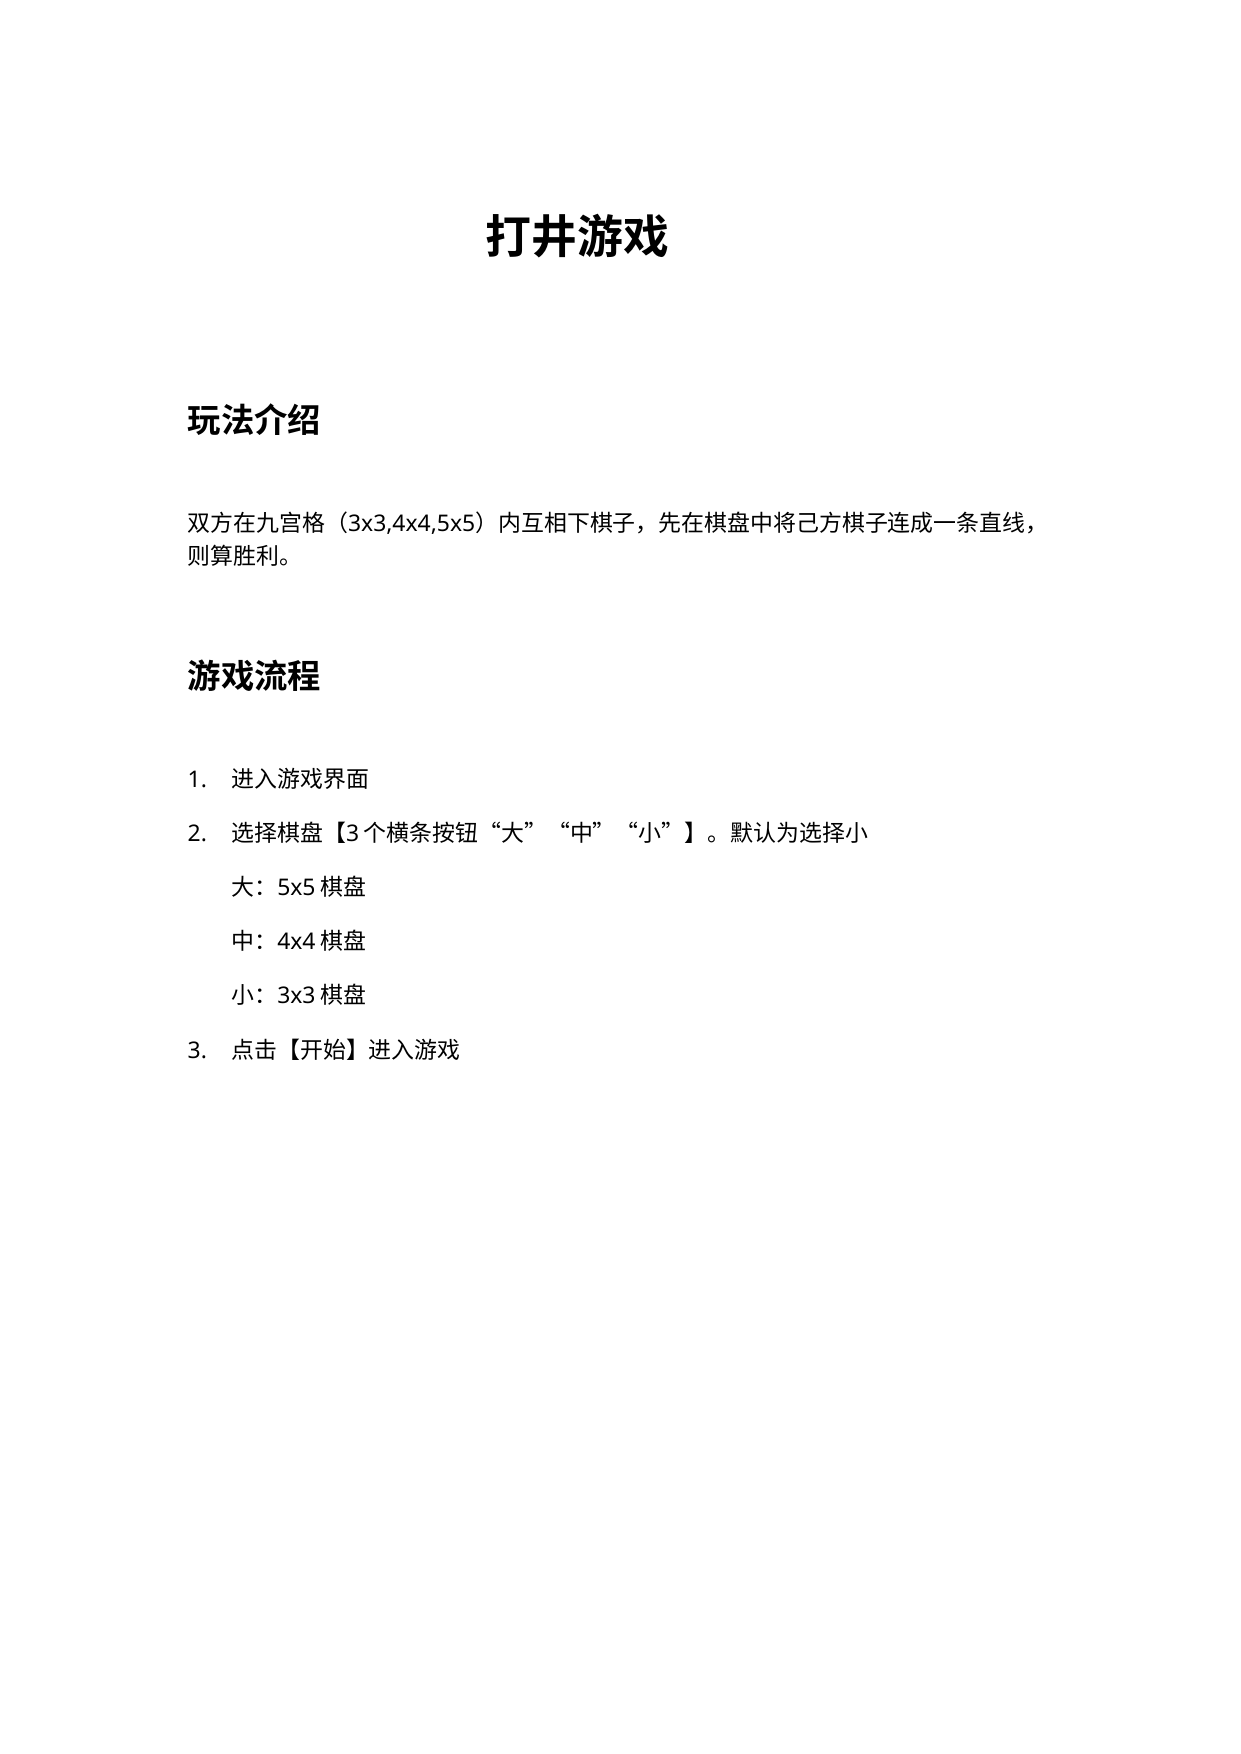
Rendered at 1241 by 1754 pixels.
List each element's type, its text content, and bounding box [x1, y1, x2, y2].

subtitle 游戏流程 [187, 650, 1053, 698]
list 大：5x5棋盘 [231, 869, 1053, 902]
list 小：3x3棋盘 [231, 977, 1053, 1011]
list 点击【开始】进入游戏 [187, 1032, 1053, 1065]
list 选择棋盘【3个横条按钮“大”“中”“小”】。默认为选择小 [187, 815, 1053, 848]
list 进入游戏界面 [187, 761, 1053, 794]
list 中：4x4棋盘 [231, 923, 1053, 957]
subtitle 打井游戏 [187, 200, 1053, 266]
text 双方在九宫格（3x3,4x4,5x5）内互相下棋子，先在棋盘中将己方棋子连成一条直线，则算胜利。 [187, 504, 1053, 571]
subtitle 玩法介绍 [187, 394, 1053, 442]
